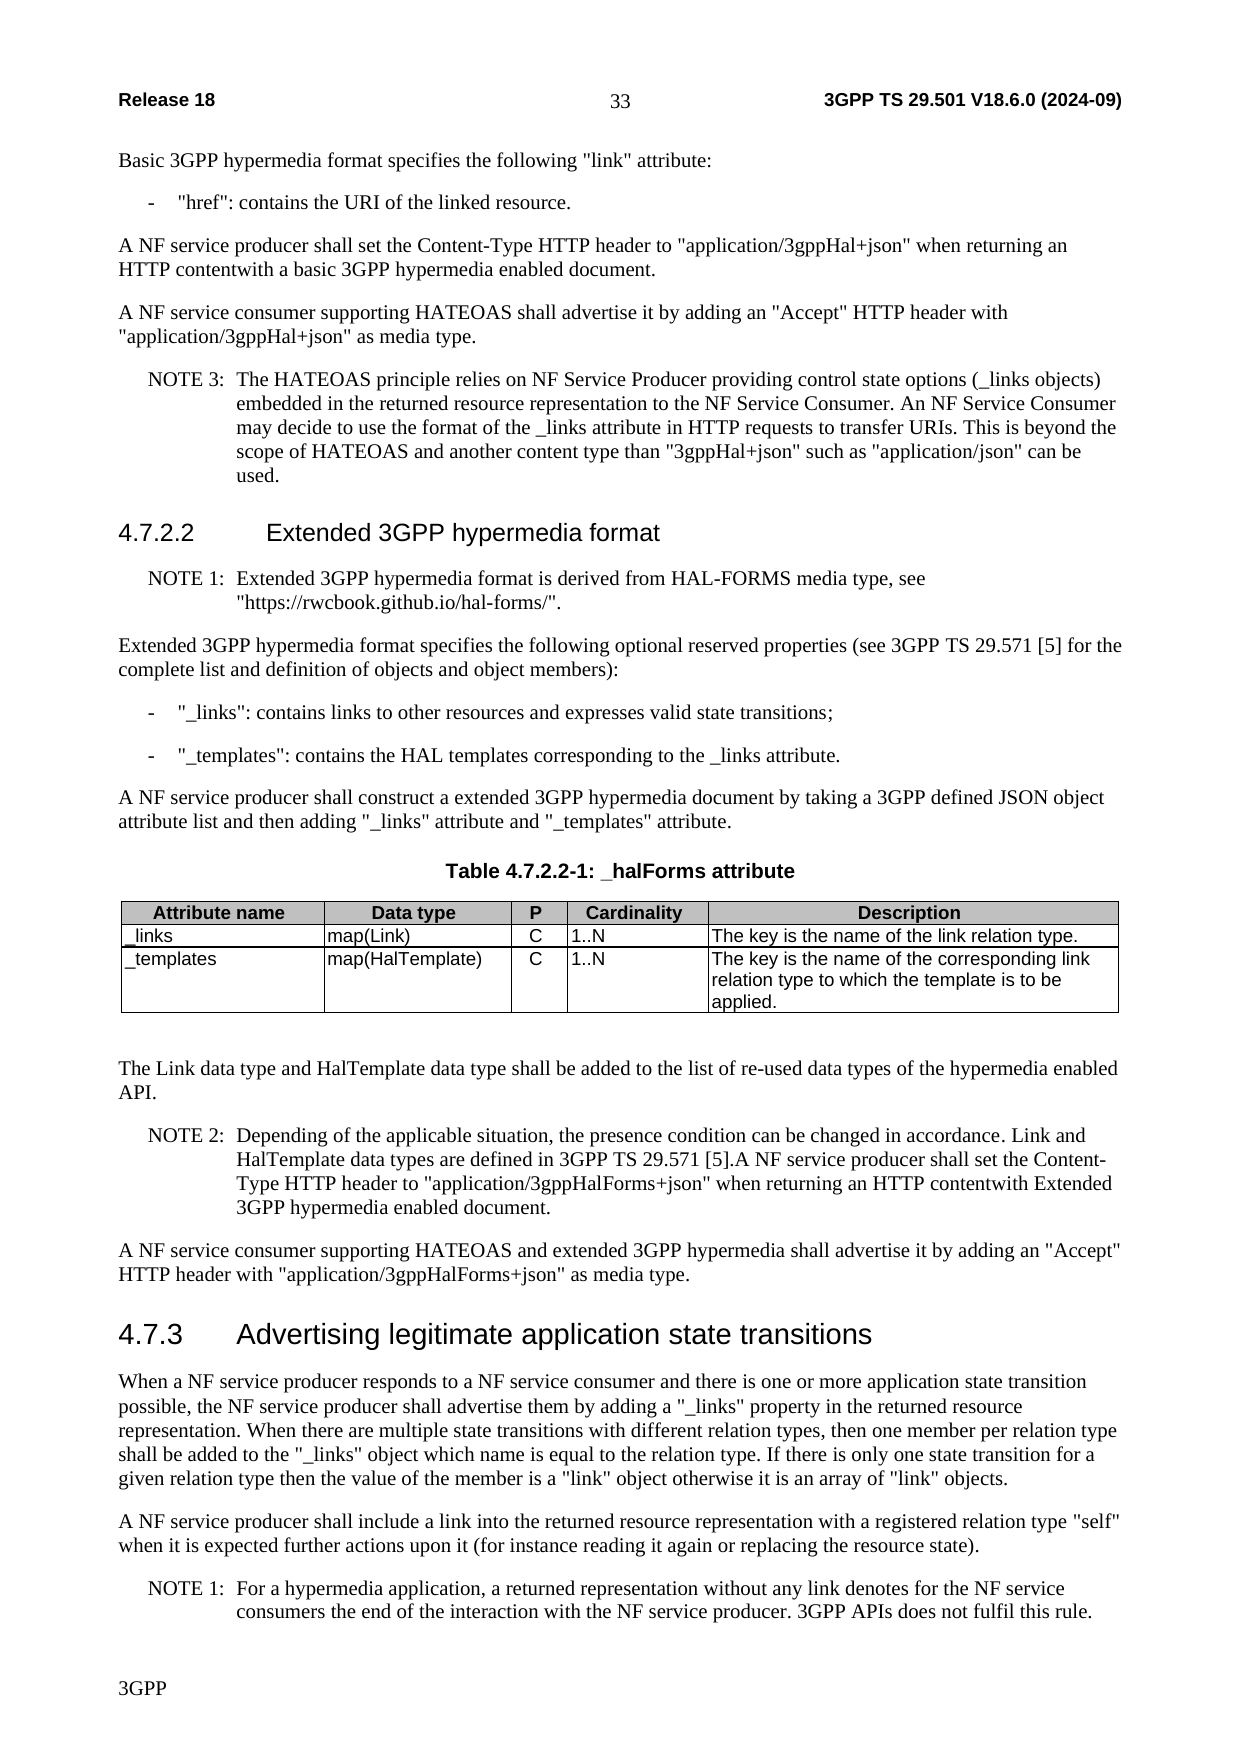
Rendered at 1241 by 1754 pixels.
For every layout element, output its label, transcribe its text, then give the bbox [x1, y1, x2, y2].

table_cell C [512, 925, 567, 946]
text NOTE 2: Depending of the applicable situation, the presence condition can be changed in accordance. Link and HalTemplate data types are defined in 3GPP TS 29.571 [5].A NF service producer shall set the Content-Type HTTP header to "application/3gppHalForms+json" when returning an HTTP contentwith Extended 3GPP hypermedia enabled document. [148, 1123, 1122, 1219]
table_cell The key is the name of the corresponding link relation type to which the template is to be applied. [709, 948, 1118, 1012]
text Table 4.7.2.2-1: _halForms attribute [118, 858, 1122, 882]
table_cell _links [122, 925, 324, 946]
table_cell map(Link) [325, 925, 511, 946]
table_cell 1..N [568, 925, 708, 946]
text Basic 3GPP hypermedia format specifies the following "link" attribute: [118, 147, 1122, 172]
text A NF service consumer supporting HATEOAS shall advertise it by adding an "Accept" HTTP header with "application/3gppHal+json" as media type. [118, 300, 1122, 348]
text NOTE 1: For a hypermedia application, a returned representation without any link denotes for the NF service consumers the end of the interaction with the NF service producer. 3GPP APIs does not fulfil this rule. [148, 1575, 1122, 1623]
subtitle 4.7.2.2 Extended 3GPP hypermedia format [118, 518, 1122, 547]
text Extended 3GPP hypermedia format specifies the following optional reserved properties (see 3GPP TS 29.571 [5] for the complete list and definition of objects and object members): [118, 633, 1122, 681]
text A NF service consumer supporting HATEOAS and extended 3GPP hypermedia shall advertise it by adding an "Accept" HTTP header with "application/3gppHalForms+json" as media type. [118, 1238, 1122, 1286]
table_cell _templates [122, 948, 324, 1012]
text When a NF service producer responds to a NF service consumer and there is one or more application state transition possible, the NF service producer shall advertise them by adding a "_links" property in the returned resource representation. When there are multiple state transitions with different relation types, then one member per relation type shall be added to the "_links" object which name is equal to the relation type. If there is only one state transition for a given relation type then the value of the member is a "link" object otherwise it is an array of "link" objects. [118, 1369, 1122, 1490]
text - "href": contains the URI of the linked resource. [148, 190, 1122, 214]
table_header Data type [325, 902, 511, 924]
table_cell map(HalTemplate) [325, 948, 511, 1012]
text - "_templates": contains the HAL templates corresponding to the _links attribute. [148, 742, 1122, 767]
text - "_links": contains links to other resources and expresses valid state transitions; [148, 700, 1122, 724]
table_header Cardinality [568, 902, 708, 924]
text NOTE 1: Extended 3GPP hypermedia format is derived from HAL-FORMS media type, see "https://rwcbook.github.io/hal-forms/". [148, 566, 1122, 614]
text A NF service producer shall include a link into the returned resource representation with a registered relation type "self" when it is expected further actions upon it (for instance reading it again or replacing the resource state). [118, 1508, 1122, 1557]
text A NF service producer shall construct a extended 3GPP hypermedia document by taking a 3GPP defined JSON object attribute list and then adding "_links" attribute and "_templates" attribute. [118, 785, 1122, 833]
table_cell The key is the name of the link relation type. [709, 925, 1118, 946]
table_header Attribute name [122, 902, 324, 924]
table_header P [512, 902, 567, 924]
table_cell C [512, 948, 567, 1012]
text A NF service producer shall set the Content-Type HTTP header to "application/3gppHal+json" when returning an HTTP contentwith a basic 3GPP hypermedia enabled document. [118, 233, 1122, 281]
text NOTE 3: The HATEOAS principle relies on NF Service Producer providing control state options (_links objects) embedded in the returned resource representation to the NF Service Consumer. An NF Service Consumer may decide to use the format of the _links attribute in HTTP requests to transfer URIs. This is beyond the scope of HATEOAS and another content type than "3gppHal+json" such as "application/json" can be used. [148, 367, 1122, 487]
text The Link data type and HalTemplate data type shall be added to the list of re-used data types of the hypermedia enabled API. [118, 1056, 1122, 1104]
table_header Description [709, 902, 1118, 924]
subtitle 4.7.3 Advertising legitimate application state transitions [118, 1317, 1122, 1351]
table_cell 1..N [568, 948, 708, 1012]
